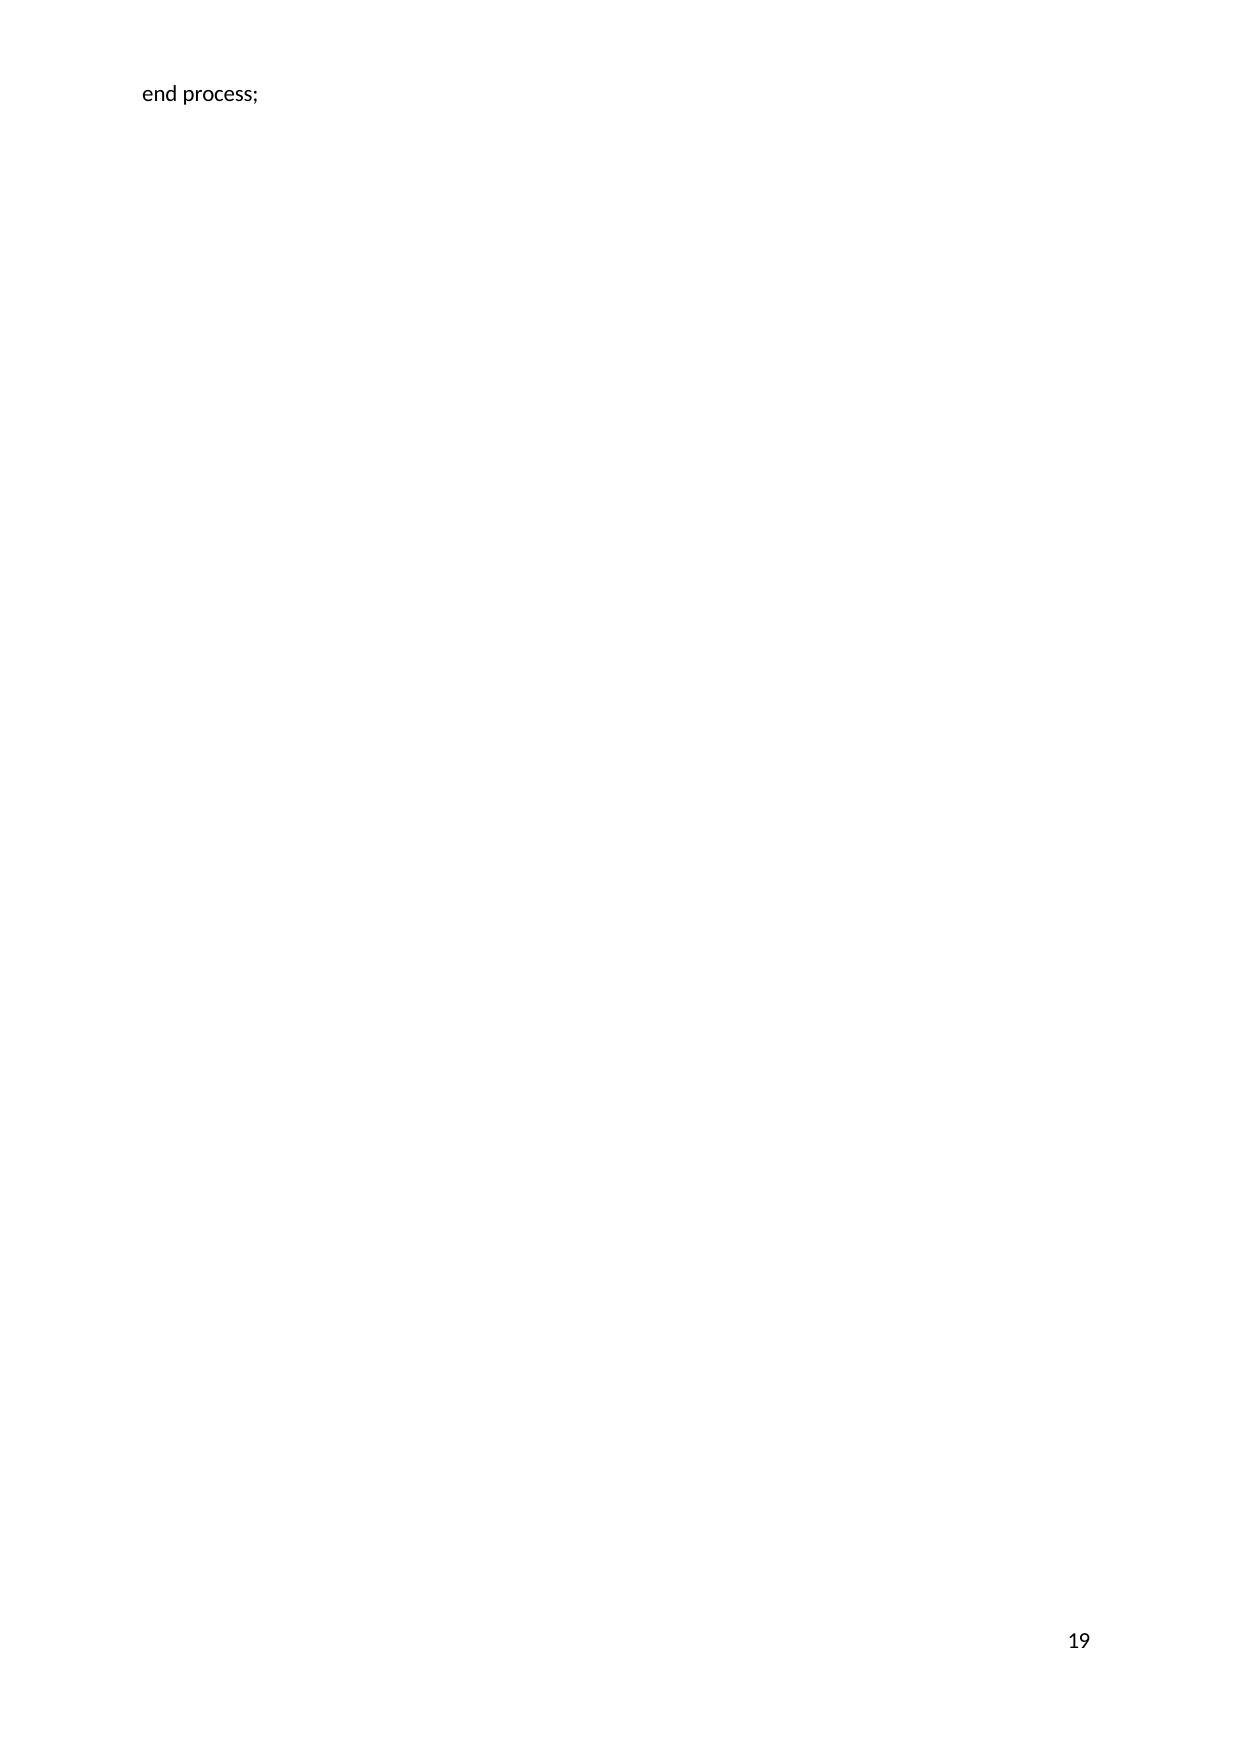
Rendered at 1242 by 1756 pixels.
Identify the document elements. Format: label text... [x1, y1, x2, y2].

text end process; [142, 79, 1200, 107]
